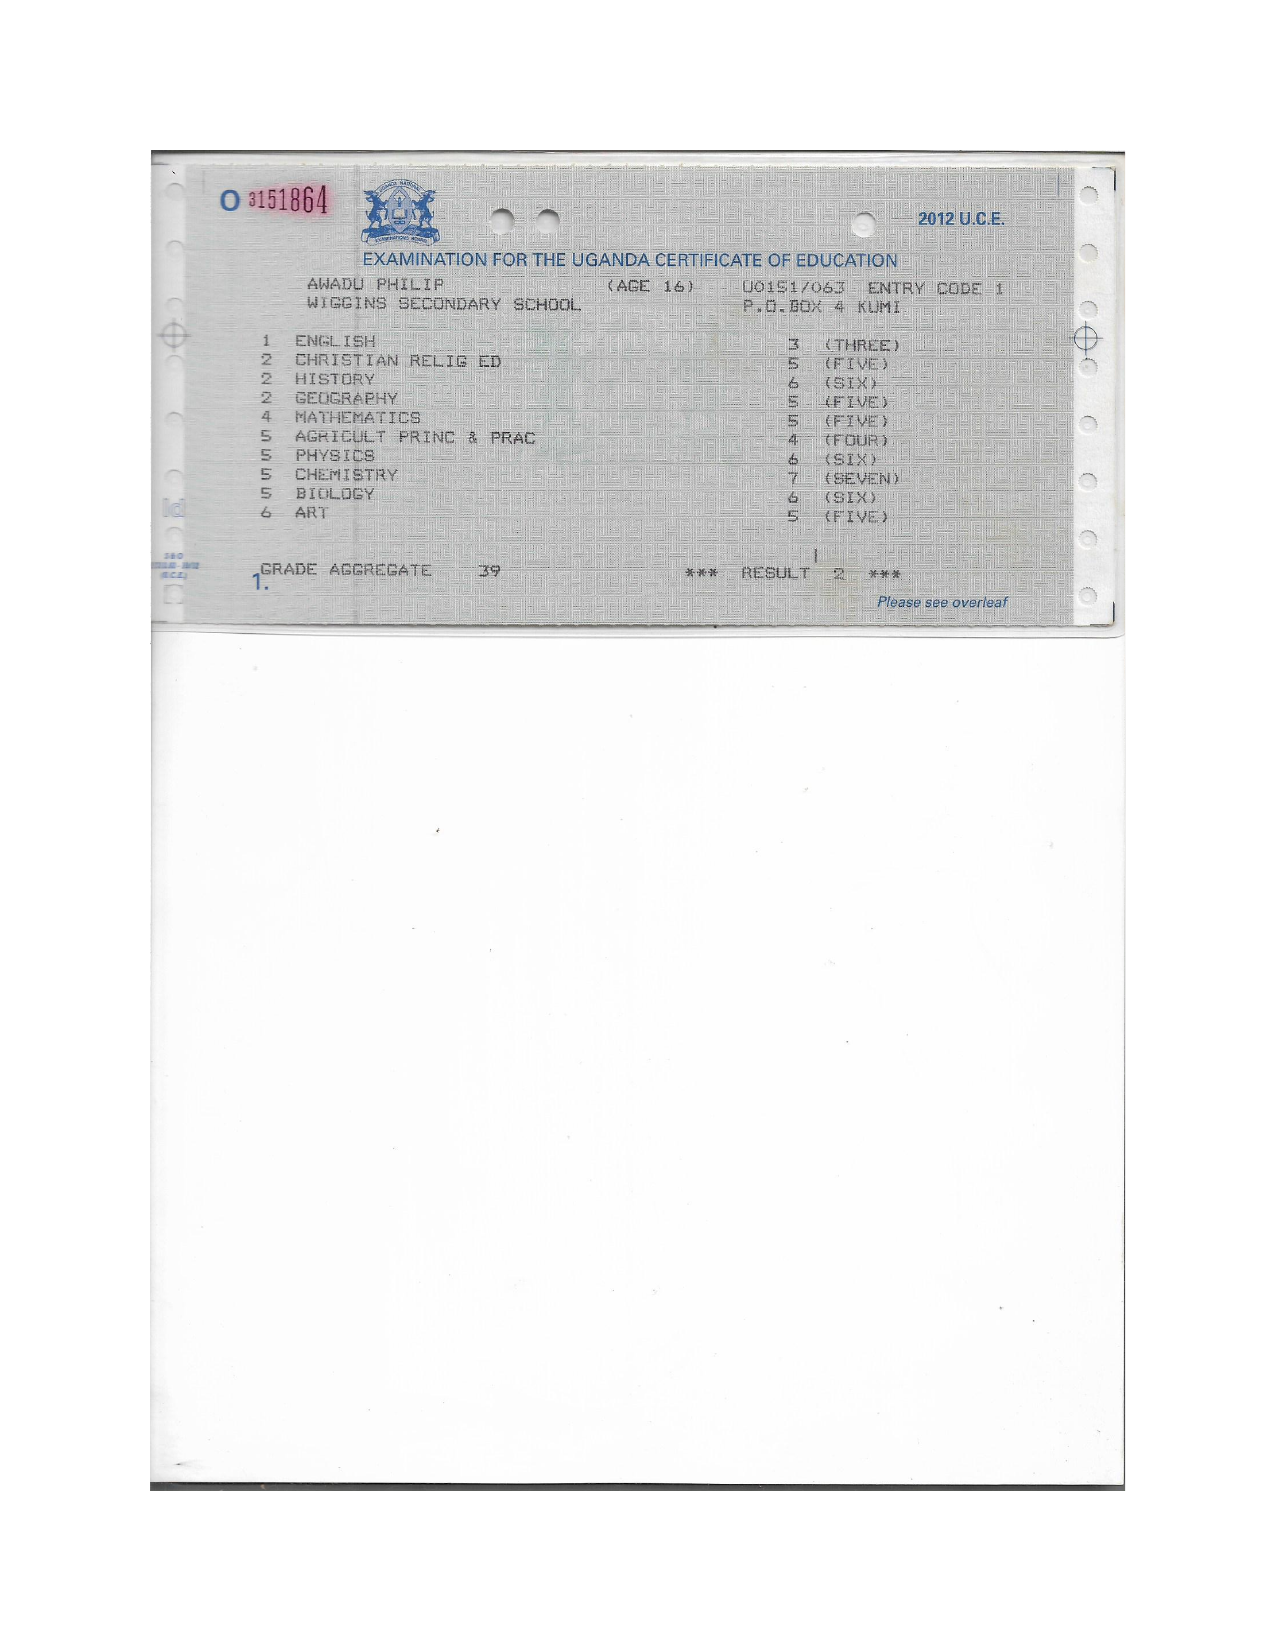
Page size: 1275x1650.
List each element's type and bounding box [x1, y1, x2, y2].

picture [150, 150, 1125, 1491]
